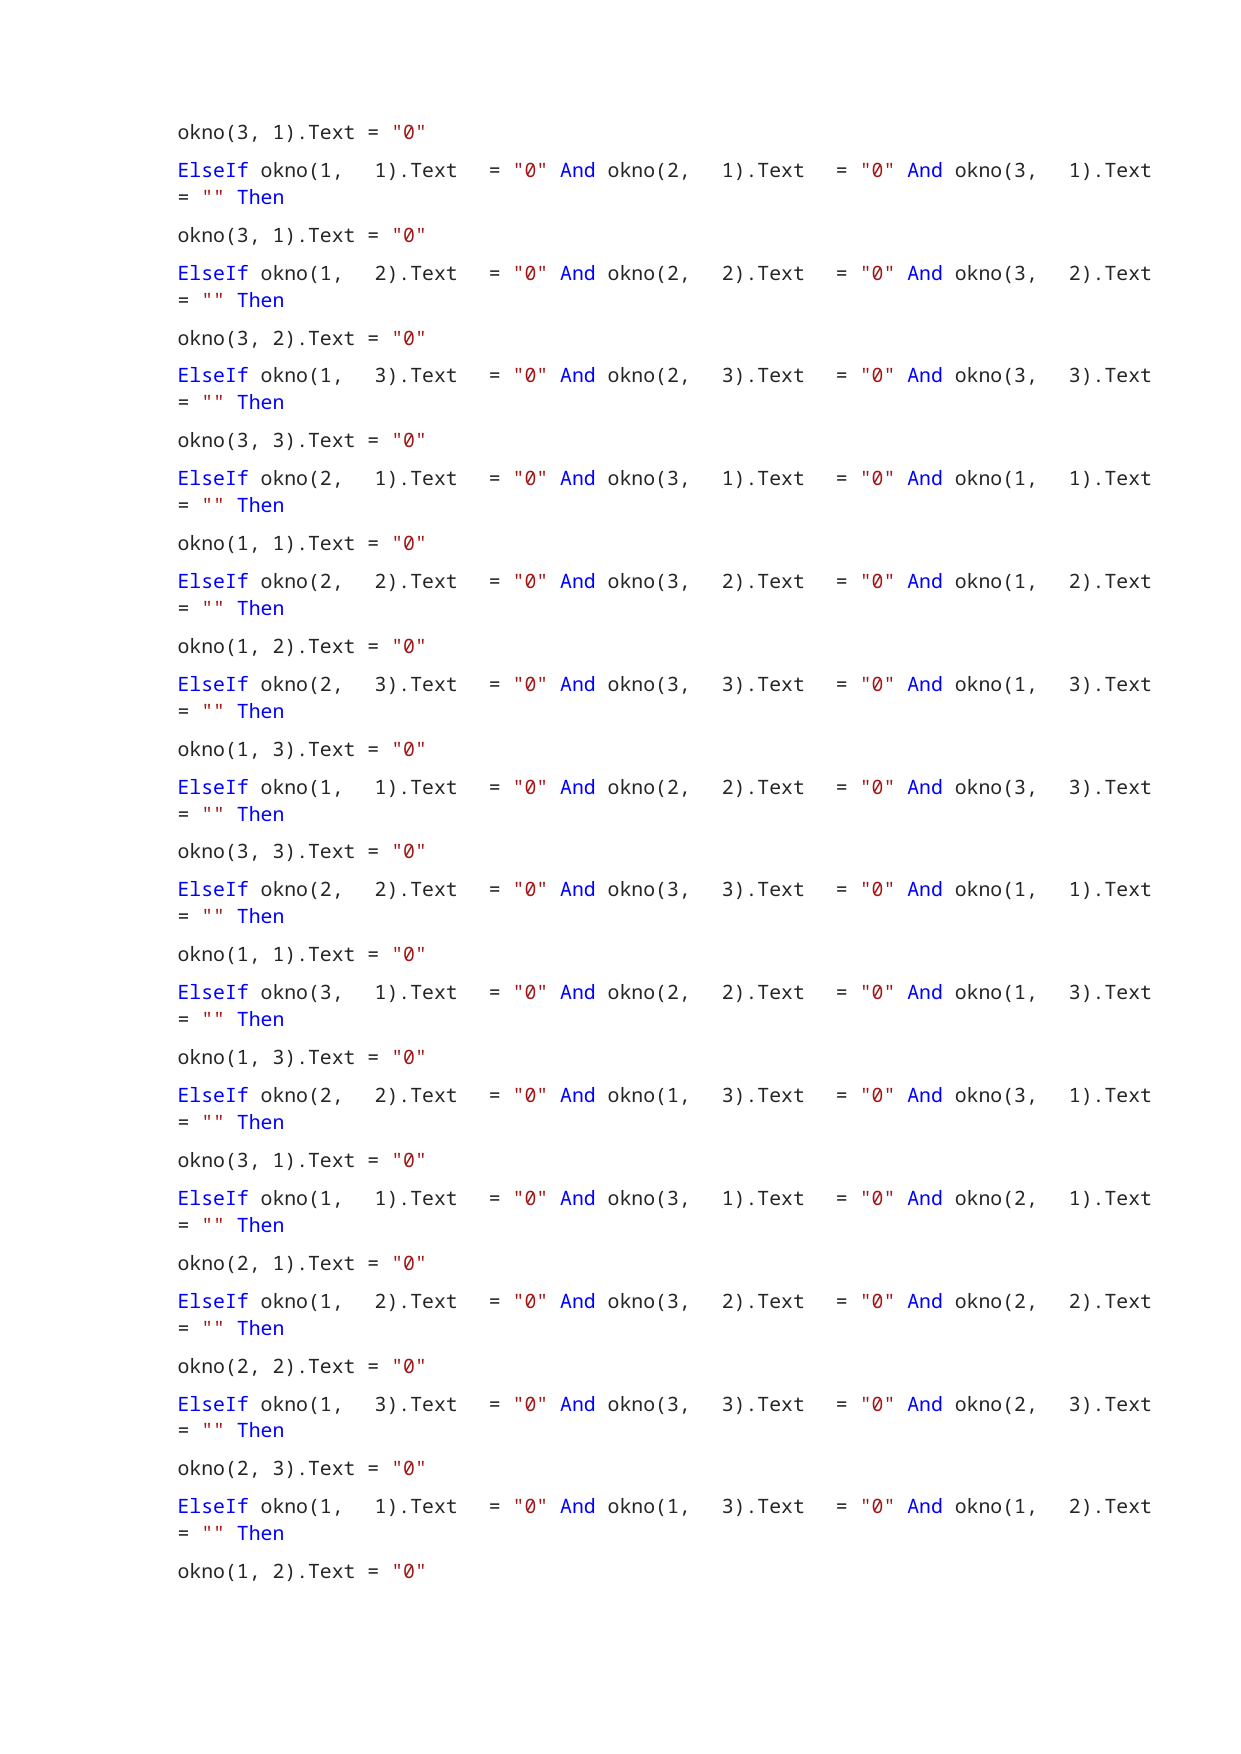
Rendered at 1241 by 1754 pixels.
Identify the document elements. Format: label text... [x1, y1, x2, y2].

text ElseIf okno(1, 2).Text = "0" And okno(3, 2).Text = "0" And okno(2, 2).Text = "" Then [177, 1287, 1152, 1341]
text ElseIf okno(2, 1).Text = "0" And okno(3, 1).Text = "0" And okno(1, 1).Text = "" Then [177, 464, 1152, 518]
text okno(1, 2).Text = "0" [177, 632, 1152, 659]
text okno(3, 3).Text = "0" [177, 427, 1152, 453]
text okno(1, 2).Text = "0" [177, 1557, 1152, 1584]
text okno(3, 3).Text = "0" [177, 838, 1152, 865]
text ElseIf okno(2, 2).Text = "0" And okno(3, 3).Text = "0" And okno(1, 1).Text = "" Then [177, 876, 1152, 930]
text okno(2, 2).Text = "0" [177, 1352, 1152, 1379]
text ElseIf okno(3, 1).Text = "0" And okno(2, 2).Text = "0" And okno(1, 3).Text = "" Then [177, 978, 1152, 1032]
text ElseIf okno(2, 2).Text = "0" And okno(3, 2).Text = "0" And okno(1, 2).Text = "" Then [177, 567, 1152, 621]
text ElseIf okno(1, 1).Text = "0" And okno(2, 2).Text = "0" And okno(3, 3).Text = "" Then [177, 773, 1152, 827]
text okno(1, 1).Text = "0" [177, 941, 1152, 968]
text ElseIf okno(1, 3).Text = "0" And okno(3, 3).Text = "0" And okno(2, 3).Text = "" Then [177, 1390, 1152, 1444]
text ElseIf okno(1, 1).Text = "0" And okno(3, 1).Text = "0" And okno(2, 1).Text = "" Then [177, 1184, 1152, 1238]
text okno(3, 1).Text = "0" [177, 118, 1152, 145]
text okno(2, 1).Text = "0" [177, 1249, 1152, 1276]
text okno(2, 3).Text = "0" [177, 1455, 1152, 1482]
text ElseIf okno(1, 3).Text = "0" And okno(2, 3).Text = "0" And okno(3, 3).Text = "" Then [177, 362, 1152, 416]
text okno(3, 1).Text = "0" [177, 1146, 1152, 1173]
text ElseIf okno(1, 1).Text = "0" And okno(2, 1).Text = "0" And okno(3, 1).Text = "" Then [177, 156, 1152, 210]
text okno(1, 1).Text = "0" [177, 529, 1152, 556]
text ElseIf okno(1, 1).Text = "0" And okno(1, 3).Text = "0" And okno(1, 2).Text = "" Then [177, 1493, 1152, 1547]
text ElseIf okno(2, 3).Text = "0" And okno(3, 3).Text = "0" And okno(1, 3).Text = "" Then [177, 670, 1152, 724]
text okno(1, 3).Text = "0" [177, 735, 1152, 762]
text okno(3, 1).Text = "0" [177, 221, 1152, 248]
text ElseIf okno(2, 2).Text = "0" And okno(1, 3).Text = "0" And okno(3, 1).Text = "" Then [177, 1081, 1152, 1135]
text okno(1, 3).Text = "0" [177, 1043, 1152, 1070]
text okno(3, 2).Text = "0" [177, 324, 1152, 351]
text ElseIf okno(1, 2).Text = "0" And okno(2, 2).Text = "0" And okno(3, 2).Text = "" Then [177, 259, 1152, 313]
